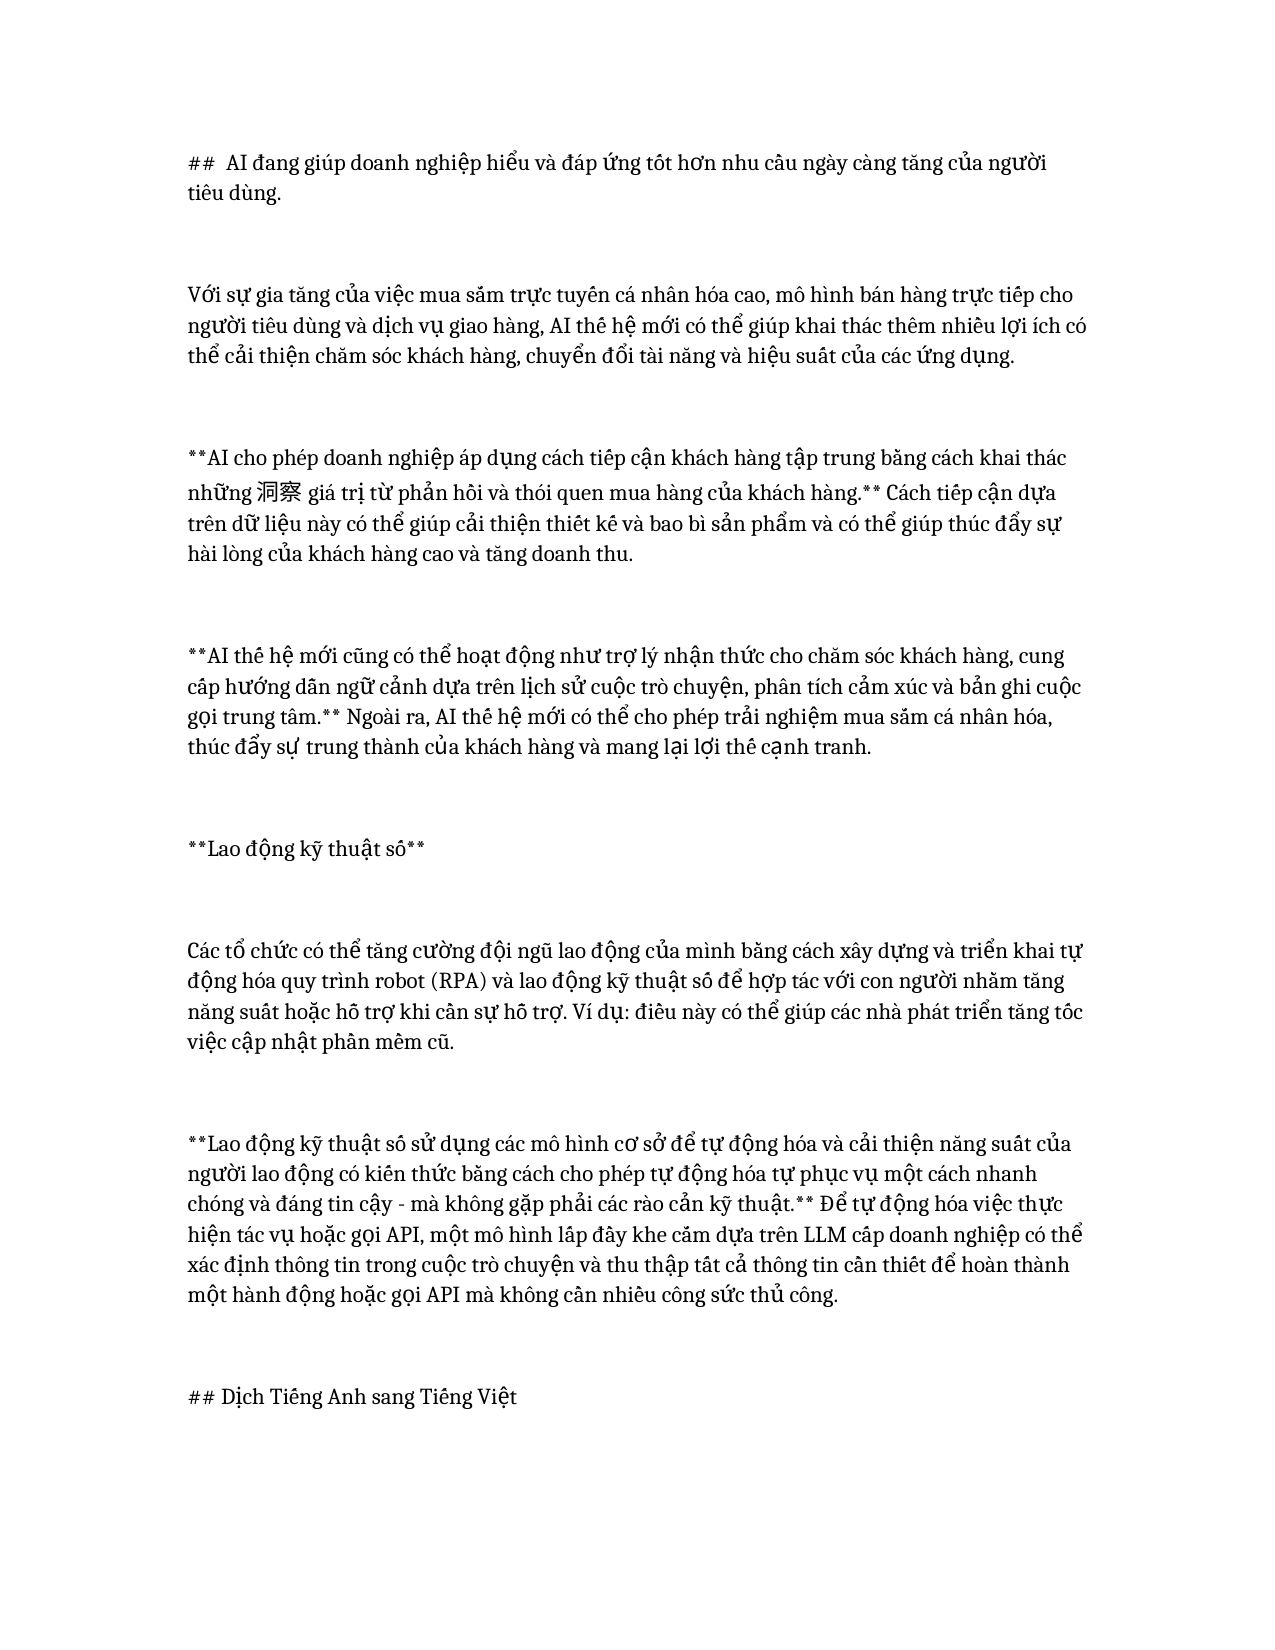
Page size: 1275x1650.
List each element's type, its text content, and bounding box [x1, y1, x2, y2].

text **Lao động kỹ thuật số** [187, 836, 1087, 862]
text **Lao động kỹ thuật số sử dụng các mô hình cơ sở để tự động hóa và cải thiện năng suất của người lao động có kiến thức bằng cách cho phép tự động hóa tự phục vụ một cách nhanh chóng và đáng tin cậy - mà không gặp phải các rào cản kỹ thuật.** Để tự động hóa việc thực hiện tác vụ hoặc gọi API, một mô hình lấp đầy khe cắm dựa trên LLM cấp doanh nghiệp có thể xác định thông tin trong cuộc trò chuyện và thu thập tất cả thông tin cần thiết để hoàn thành một hành động hoặc gọi API mà không cần nhiều công sức thủ công. [187, 1131, 1087, 1308]
text ## AI đang giúp doanh nghiệp hiểu và đáp ứng tốt hơn nhu cầu ngày càng tăng của người tiêu dùng. [187, 150, 1087, 207]
text **AI thế hệ mới cũng có thể hoạt động như trợ lý nhận thức cho chăm sóc khách hàng, cung cấp hướng dẫn ngữ cảnh dựa trên lịch sử cuộc trò chuyện, phân tích cảm xúc và bản ghi cuộc gọi trung tâm.** Ngoài ra, AI thế hệ mới có thể cho phép trải nghiệm mua sắm cá nhân hóa, thúc đẩy sự trung thành của khách hàng và mang lại lợi thế cạnh tranh. [187, 643, 1087, 760]
text Các tổ chức có thể tăng cường đội ngũ lao động của mình bằng cách xây dựng và triển khai tự động hóa quy trình robot (RPA) và lao động kỹ thuật số để hợp tác với con người nhằm tăng năng suất hoặc hỗ trợ khi cần sự hỗ trợ. Ví dụ: điều này có thể giúp các nhà phát triển tăng tốc việc cập nhật phần mềm cũ. [187, 938, 1087, 1055]
text **AI cho phép doanh nghiệp áp dụng cách tiếp cận khách hàng tập trung bằng cách khai thác những洞察 giá trị từ phản hồi và thói quen mua hàng của khách hàng.** Cách tiếp cận dựa trên dữ liệu này có thể giúp cải thiện thiết kế và bao bì sản phẩm và có thể giúp thúc đẩy sự hài lòng của khách hàng cao và tăng doanh thu. [187, 445, 1087, 567]
text ## Dịch Tiếng Anh sang Tiếng Việt [187, 1384, 1087, 1410]
text Với sự gia tăng của việc mua sắm trực tuyến cá nhân hóa cao, mô hình bán hàng trực tiếp cho người tiêu dùng và dịch vụ giao hàng, AI thế hệ mới có thể giúp khai thác thêm nhiều lợi ích có thể cải thiện chăm sóc khách hàng, chuyển đổi tài năng và hiệu suất của các ứng dụng. [187, 282, 1087, 369]
